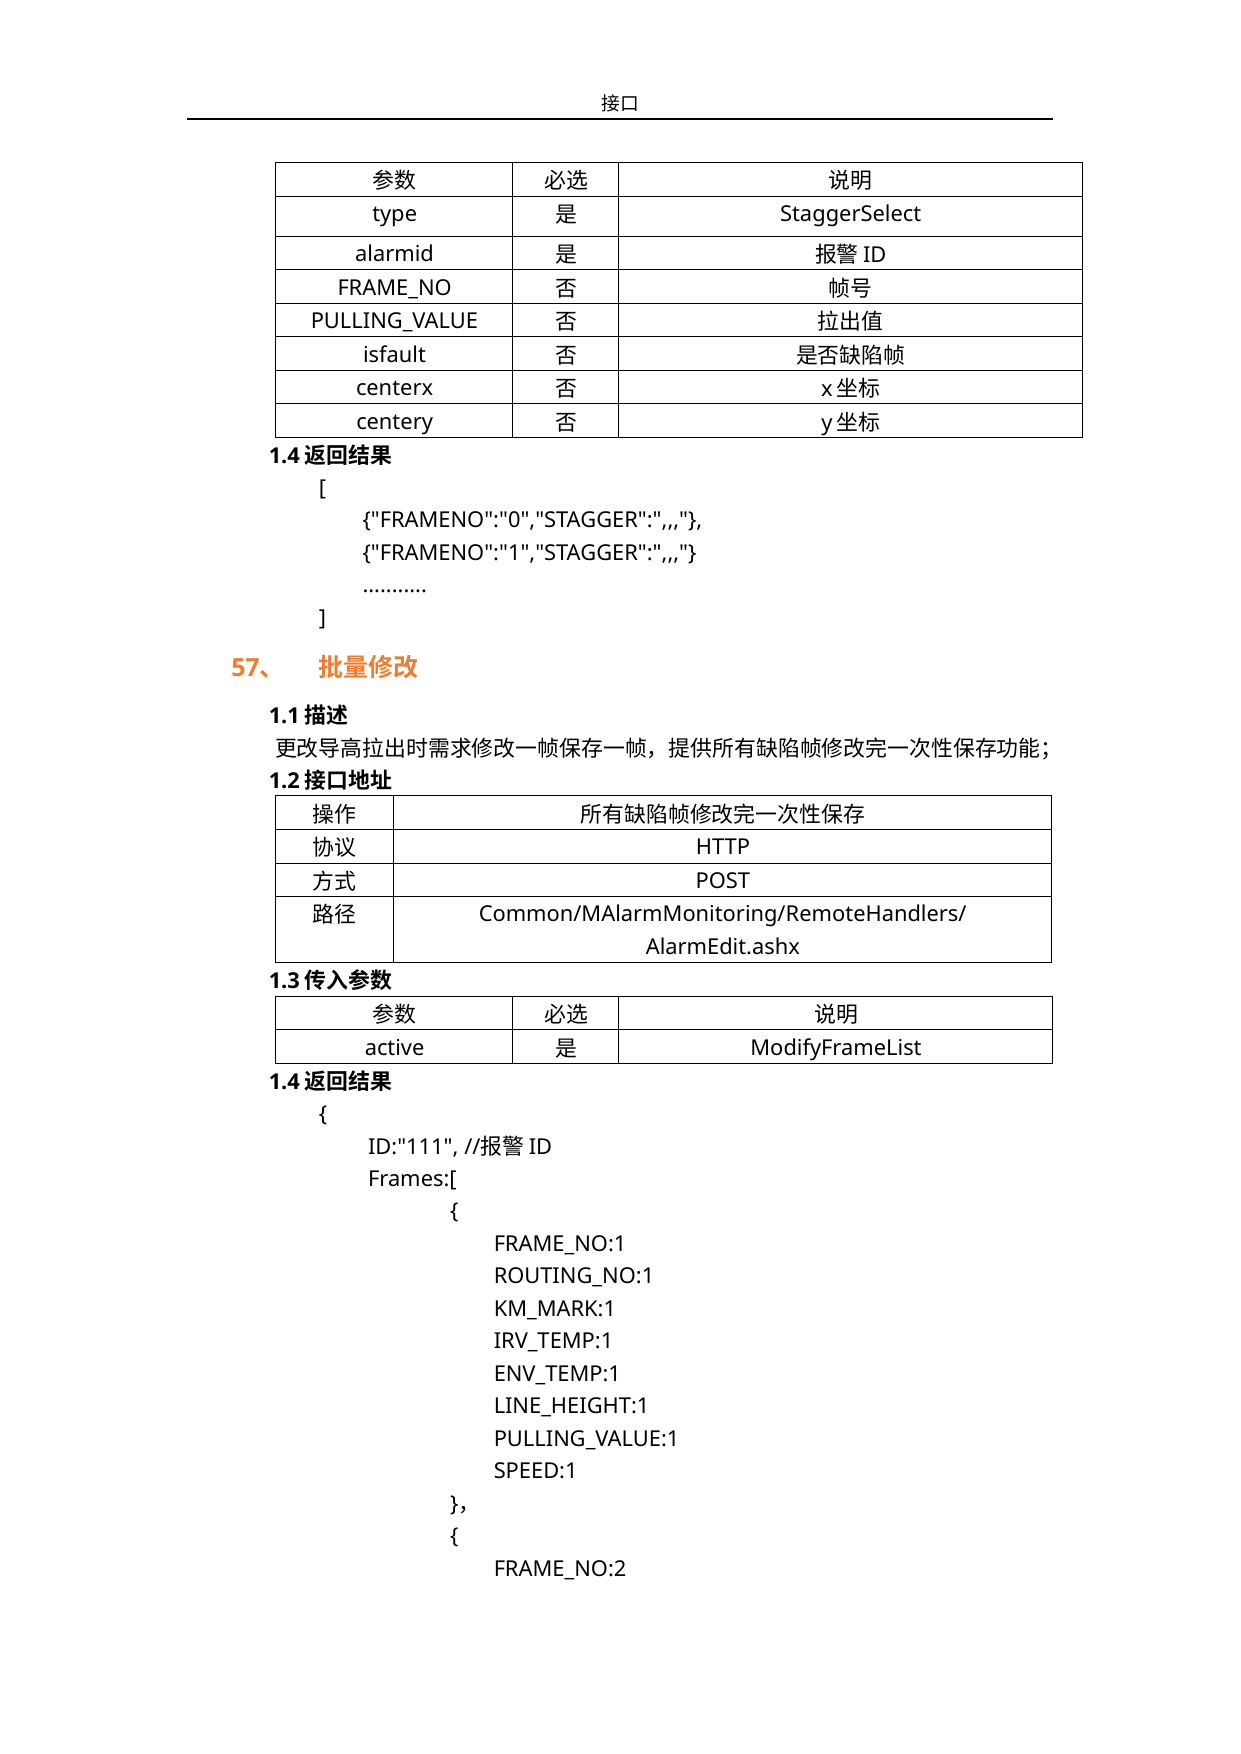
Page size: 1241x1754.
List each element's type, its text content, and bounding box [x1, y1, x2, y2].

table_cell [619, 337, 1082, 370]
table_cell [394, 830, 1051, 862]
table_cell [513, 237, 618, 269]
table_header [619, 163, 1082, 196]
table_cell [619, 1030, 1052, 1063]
text {"FRAMENO":"1","STAGGER":",,,"} [187, 535, 1053, 568]
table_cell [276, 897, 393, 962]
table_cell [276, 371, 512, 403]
text { [187, 1096, 1053, 1129]
text ID:"111", //报警ID Frames:[ { [187, 1129, 1053, 1226]
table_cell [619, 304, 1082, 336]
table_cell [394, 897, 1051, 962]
text SPEED:1 [406, 1454, 1053, 1486]
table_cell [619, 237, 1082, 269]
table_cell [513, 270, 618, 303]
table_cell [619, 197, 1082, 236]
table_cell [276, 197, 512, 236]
text ........... [187, 568, 1053, 600]
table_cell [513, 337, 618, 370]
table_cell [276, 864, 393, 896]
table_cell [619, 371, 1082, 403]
text LINE_HEIGHT:1 [406, 1389, 1053, 1421]
text }， [406, 1486, 1053, 1519]
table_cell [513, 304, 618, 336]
list 批量修改 [231, 633, 1053, 698]
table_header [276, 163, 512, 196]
text ENV_TEMP:1 [406, 1356, 1053, 1389]
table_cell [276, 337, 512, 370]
text KM_MARK:1 [406, 1291, 1053, 1324]
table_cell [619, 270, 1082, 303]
text [ [187, 470, 1053, 503]
text ROUTING_NO:1 [406, 1259, 1053, 1291]
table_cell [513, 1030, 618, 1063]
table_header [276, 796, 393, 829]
text 更改导高拉出时需求修改一帧保存一帧，提供所有缺陷帧修改完一次性保存功能； [187, 730, 1053, 763]
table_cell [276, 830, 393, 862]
text IRV_TEMP:1 [406, 1324, 1053, 1356]
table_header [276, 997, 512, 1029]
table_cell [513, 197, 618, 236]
text { [406, 1519, 1053, 1551]
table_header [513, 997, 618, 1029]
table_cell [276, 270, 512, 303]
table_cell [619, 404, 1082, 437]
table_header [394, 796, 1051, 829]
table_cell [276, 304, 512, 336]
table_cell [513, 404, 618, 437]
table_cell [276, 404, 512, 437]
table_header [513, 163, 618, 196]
text ] [187, 600, 1053, 633]
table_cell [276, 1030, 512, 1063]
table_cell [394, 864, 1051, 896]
text FRAME_NO:1 [406, 1226, 1053, 1259]
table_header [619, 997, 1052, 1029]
text {"FRAMENO":"0","STAGGER":",,,"}, [187, 503, 1053, 535]
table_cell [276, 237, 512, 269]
text FRAME_NO:2 [450, 1551, 1053, 1584]
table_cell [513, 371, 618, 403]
text PULLING_VALUE:1 [406, 1421, 1053, 1454]
